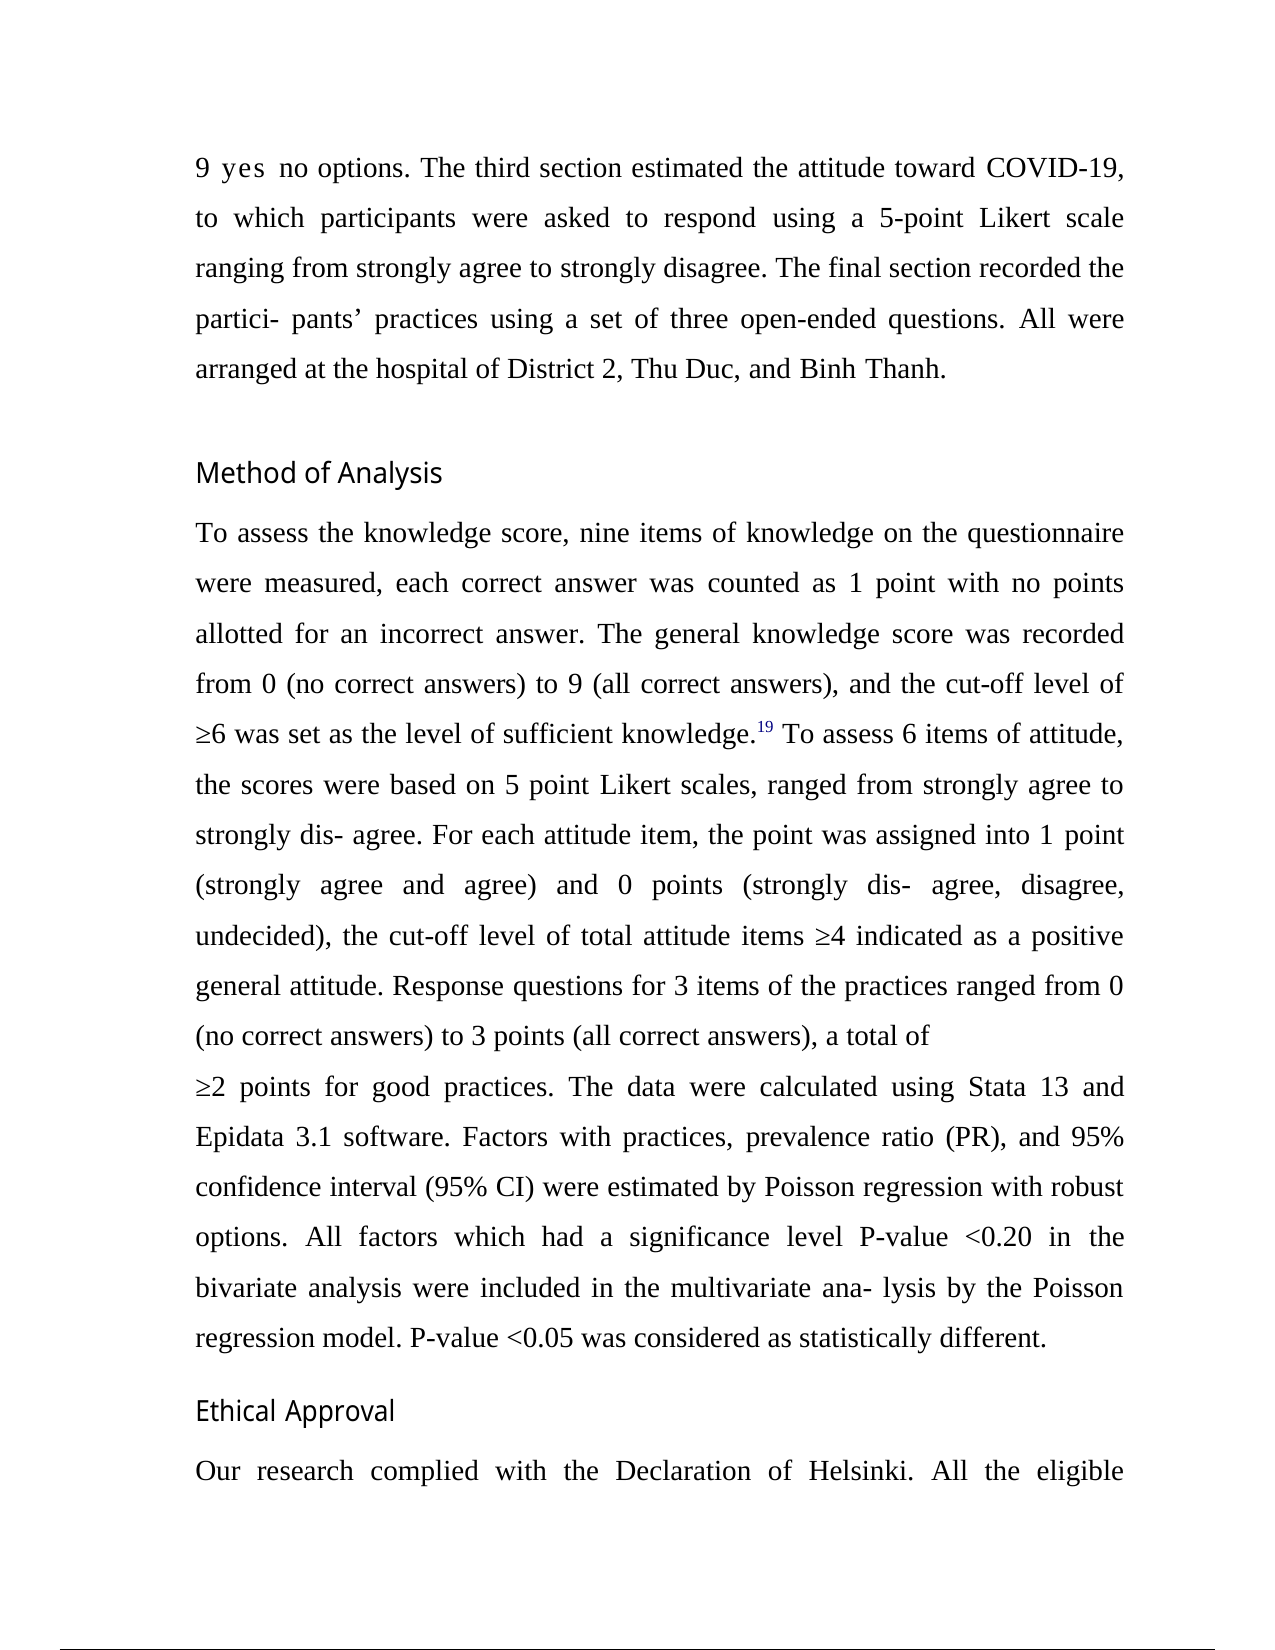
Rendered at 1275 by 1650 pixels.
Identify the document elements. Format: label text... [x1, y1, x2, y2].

subtitle Ethical Approval [195, 1391, 1124, 1430]
text To assess the knowledge score, nine items of knowledge on the questionnaire were measured, each correct answer was counted as 1 point with no points allotted for an incorrect answer. The general knowledge score was recorded from 0 (no correct answers) to 9 (all correct answers), and the cut-off level of ≥6 was set as the level of sufficient knowledge.19 To assess 6 items of attitude, the scores were based on 5 point Likert scales, ranged from strongly agree to strongly dis- agree. For each attitude item, the point was assigned into 1 point (strongly agree and agree) and 0 points (strongly dis- agree, disagree, undecided), the cut-off level of total attitude items ≥4 indicated as a positive general attitude. Response questions for 3 items of the practices ranged from 0 (no correct answers) to 3 points (all correct answers), a total of [195, 515, 1124, 1052]
text ≥2 points for good practices. The data were calculated using Stata 13 and Epidata 3.1 software. Factors with practices, prevalence ratio (PR), and 95% confidence interval (95% CI) were estimated by Poisson regression with robust options. All factors which had a significance level P-value <0.20 in the bivariate analysis were included in the multivariate ana- lysis by the Poisson regression model. P-value <0.05 was considered as statistically different. [195, 1069, 1124, 1354]
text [195, 150, 1124, 385]
subtitle Method of Analysis [195, 452, 1124, 492]
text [195, 1453, 1124, 1487]
